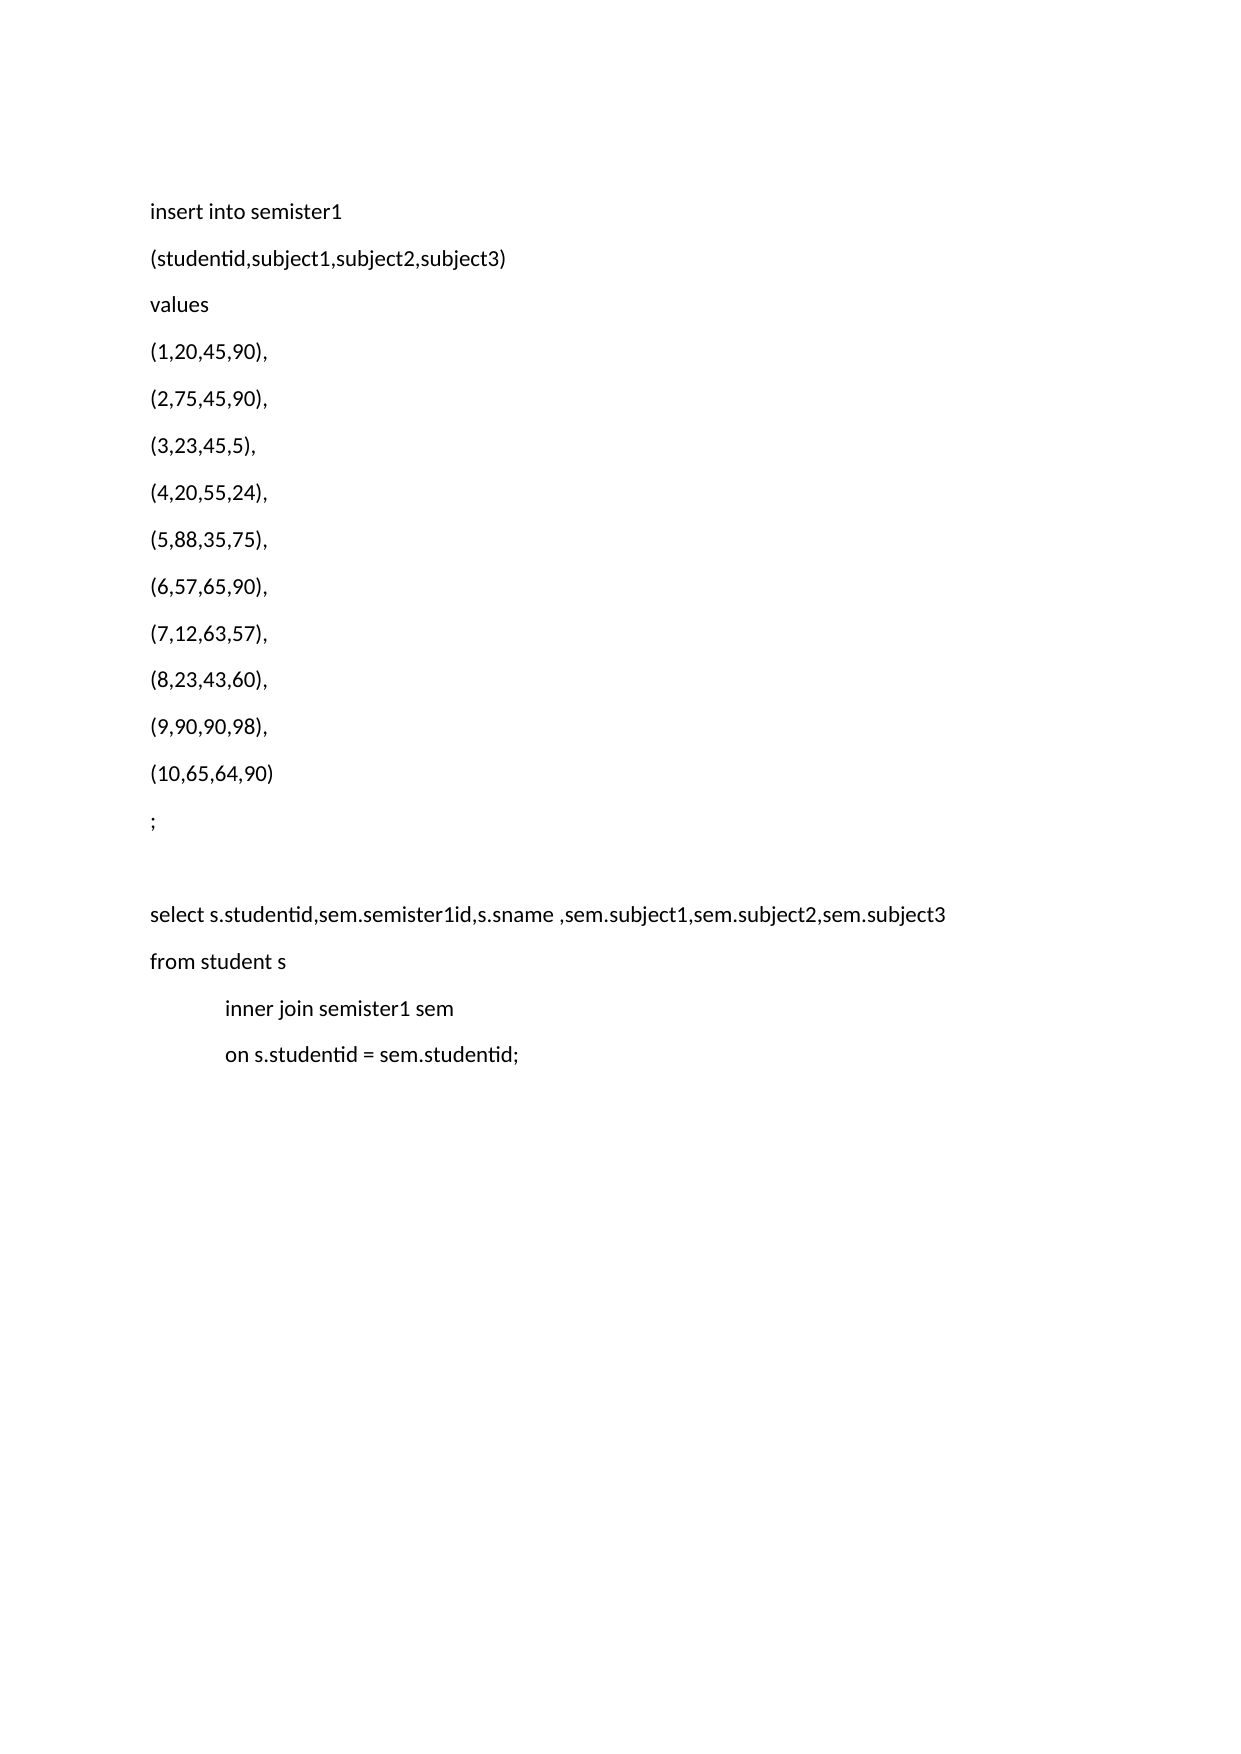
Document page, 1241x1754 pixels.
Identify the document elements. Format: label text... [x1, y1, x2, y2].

text (studentid,subject1,subject2,subject3) [150, 244, 1090, 272]
text (7,12,63,57), [150, 619, 1090, 647]
text select s.studentid,sem.semister1id,s.sname ,sem.subject1,sem.subject2,sem.subject3 [150, 900, 1090, 928]
text (1,20,45,90), [150, 337, 1090, 366]
text (2,75,45,90), [150, 384, 1090, 412]
text (8,23,43,60), [150, 666, 1090, 694]
text from student s [150, 947, 1090, 975]
text insert into semister1 [150, 197, 1090, 225]
text (6,57,65,90), [150, 572, 1090, 600]
text (4,20,55,24), [150, 478, 1090, 506]
text (5,88,35,75), [150, 525, 1090, 553]
text (9,90,90,98), [150, 712, 1090, 741]
text (3,23,45,5), [150, 431, 1090, 459]
text (10,65,64,90) [150, 759, 1090, 787]
text values [150, 291, 1090, 319]
text on s.studentid = sem.studentid; [150, 1041, 1090, 1069]
text ; [150, 806, 1090, 834]
text inner join semister1 sem [150, 994, 1090, 1022]
